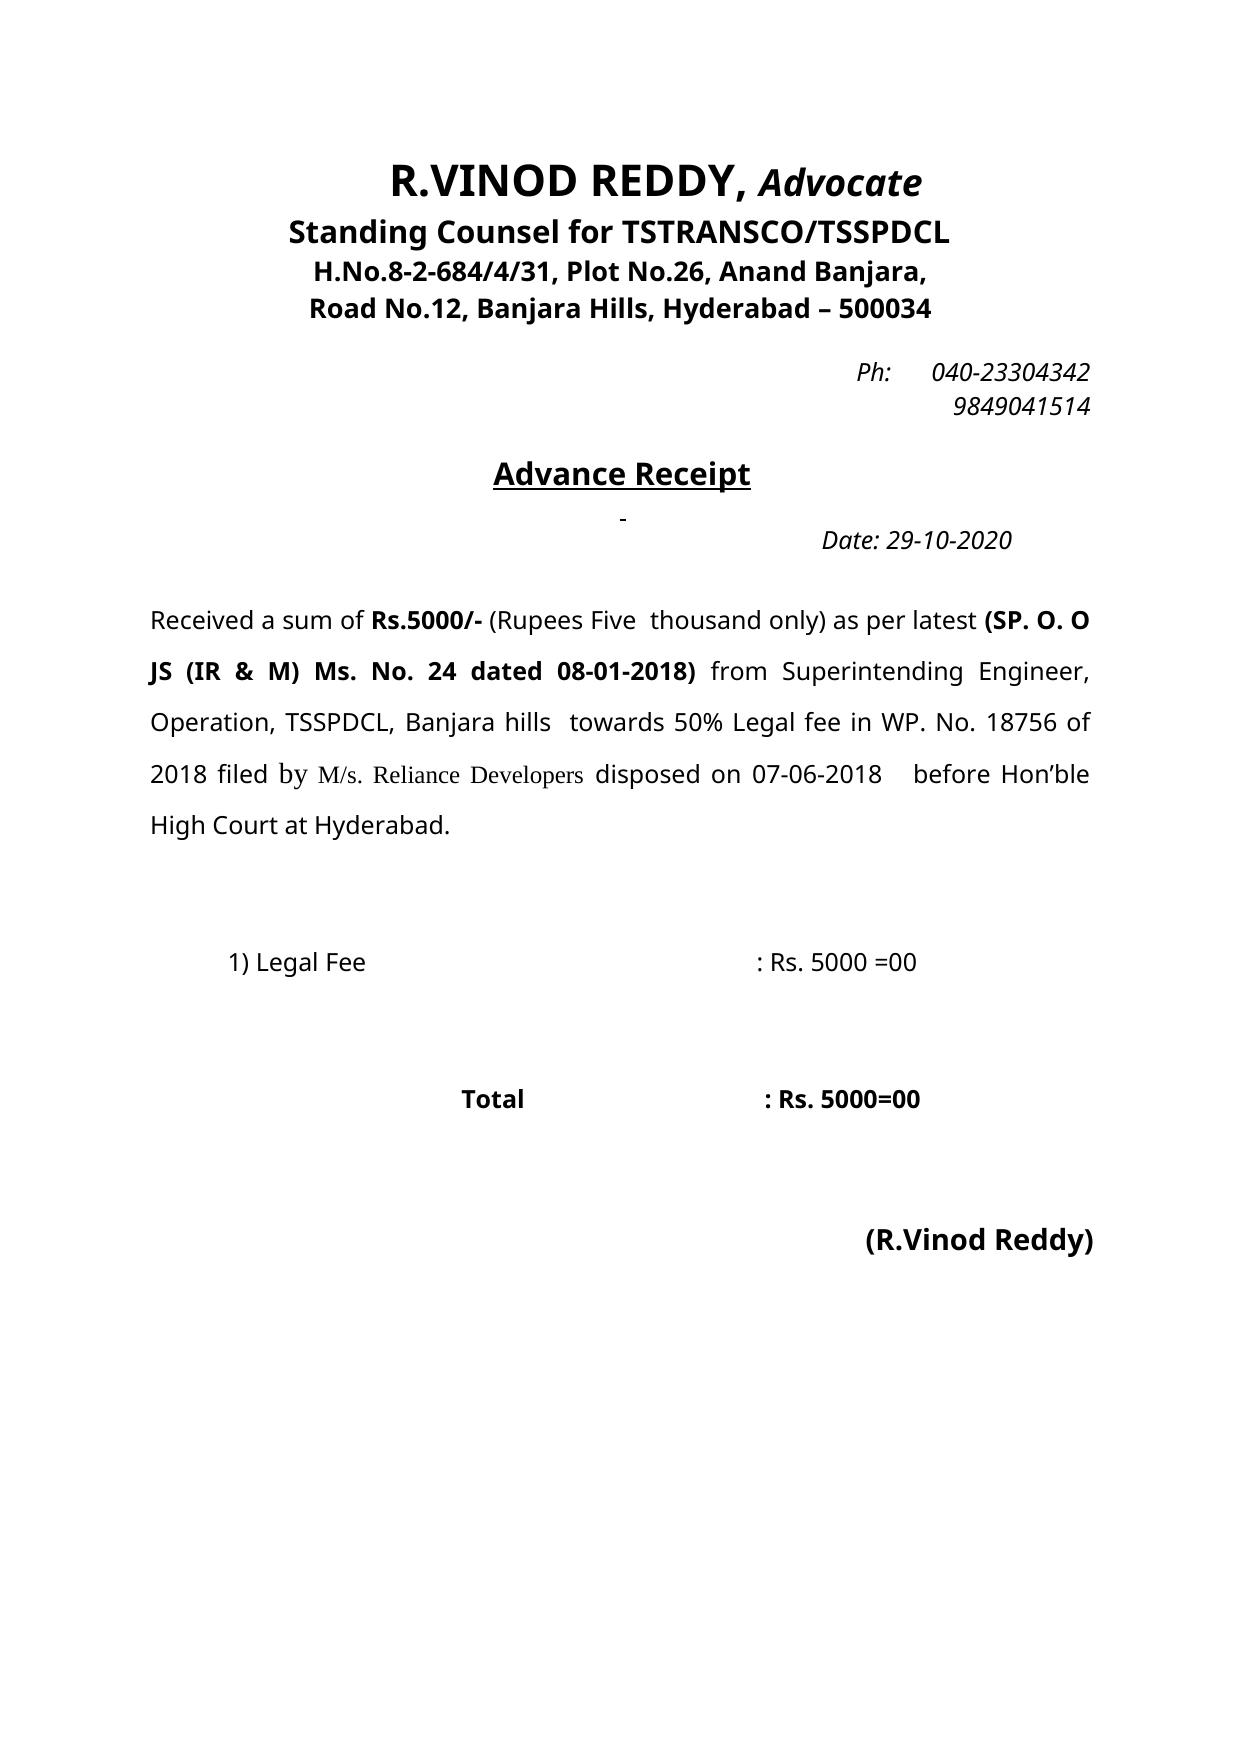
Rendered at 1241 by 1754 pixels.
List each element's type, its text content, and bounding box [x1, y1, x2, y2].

text Advance Receipt [150, 452, 1094, 494]
text H.No.8-2-684/4/31, Plot No.26, Anand Banjara, [150, 252, 1090, 289]
text Total : Rs. 5000=00 [227, 1082, 975, 1116]
text Ph: 040-23304342 [150, 355, 1090, 389]
text (R.Vinod Reddy) [677, 1219, 1094, 1259]
text 1) Legal Fee : Rs. 5000 =00 [227, 945, 975, 979]
text Received a sum of Rs.5000/- (Rupees Five thousand only) as per latest (SP. O. O JS (IR & M) Ms. No. 24 dated 08-01-2018) from Superintending Engineer, Operation, TSSPDCL, Banjara hills towards 50% Legal fee in WP. No. 18756 of 2018 filed by M/s. Reliance Developers disposed on 07-06-2018 before Hon’ble High Court at Hyderabad. [150, 603, 1090, 841]
text Date: 29-10-2020 [227, 523, 1012, 557]
text Road No.12, Banjara Hills, Hyderabad – 500034 [150, 289, 1090, 326]
text 9849041514 [150, 389, 1090, 423]
text Standing Counsel for TSTRANSCO/TSSPDCL [227, 209, 1012, 252]
text R.VINOD REDDY, Advocate [227, 150, 1012, 209]
